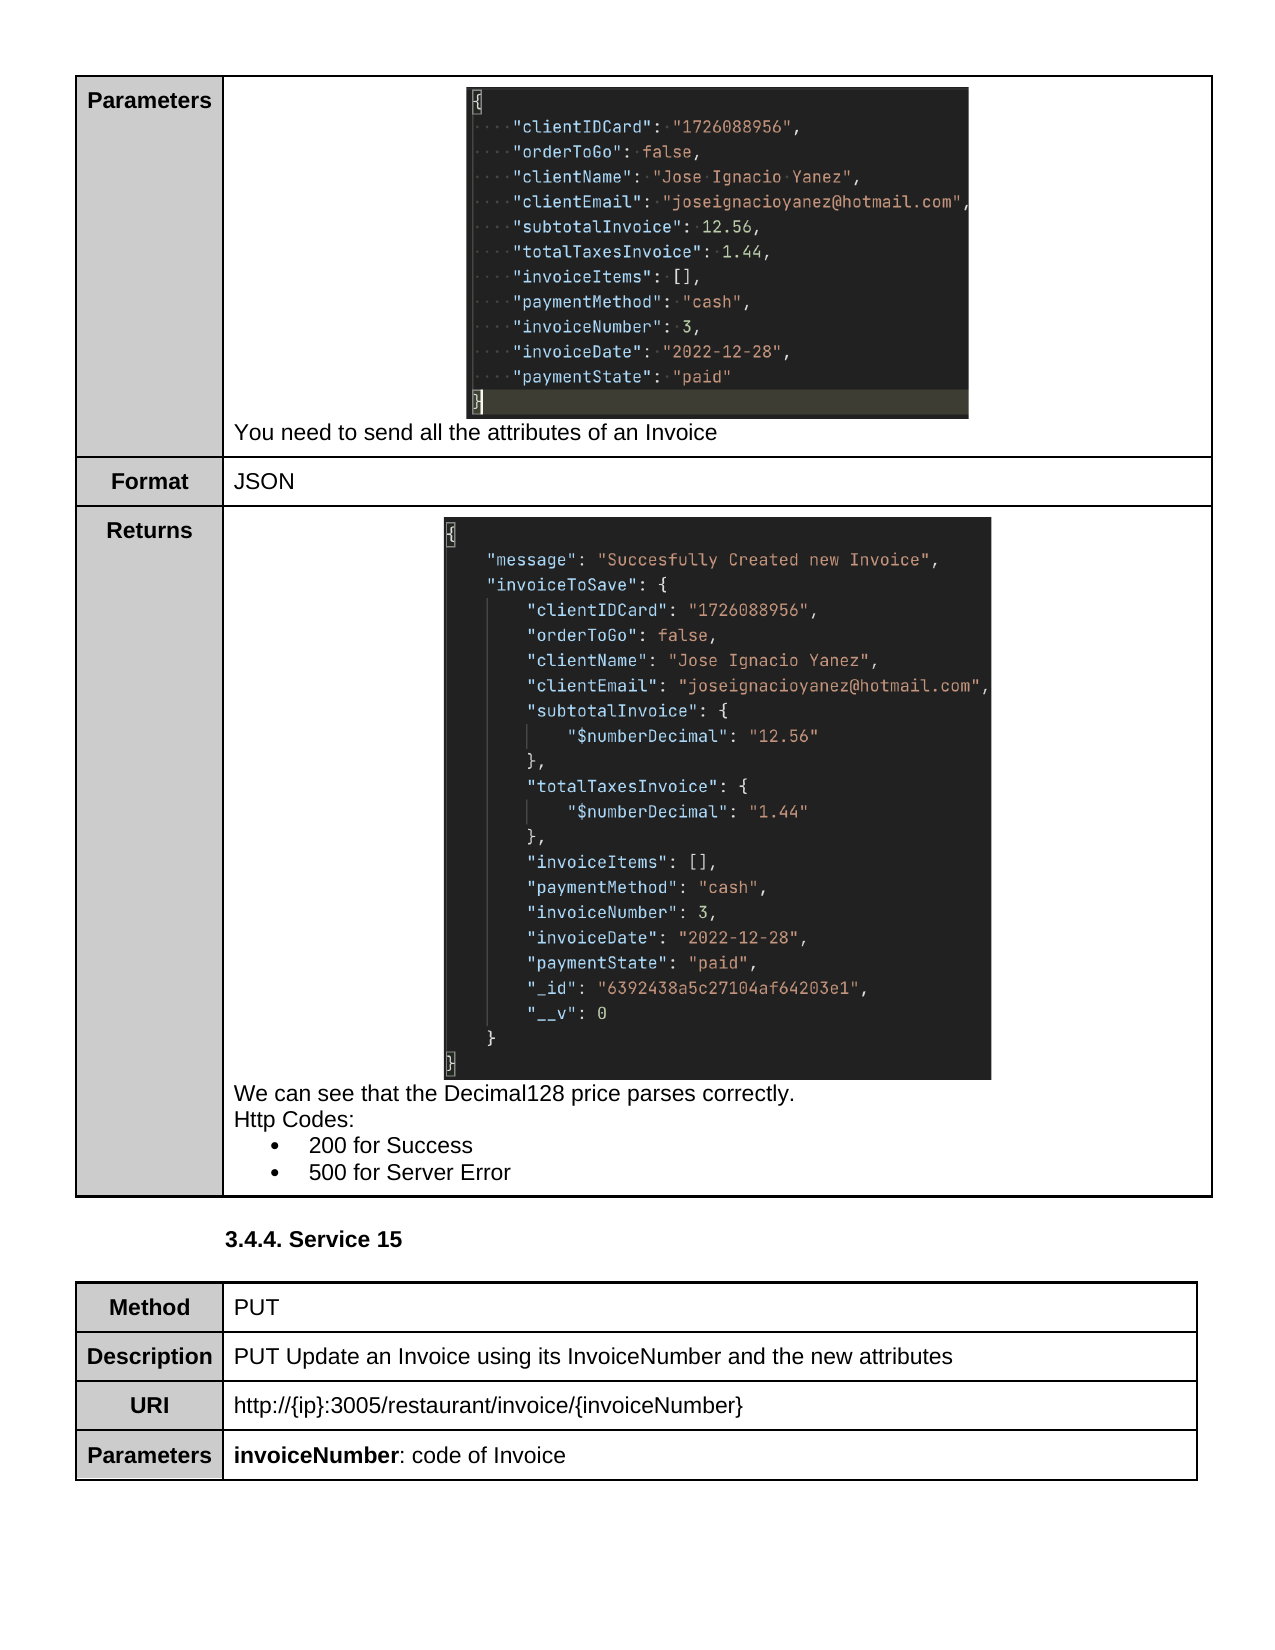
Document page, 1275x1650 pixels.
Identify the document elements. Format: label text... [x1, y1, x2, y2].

table_cell Returns [77, 507, 222, 1195]
table_header Method [77, 1284, 222, 1331]
table_cell URI [77, 1382, 222, 1429]
table_cell Format [77, 458, 222, 505]
table_cell You need to send all the attributes of an Invoice [224, 77, 1211, 456]
table_cell Parameters [77, 77, 222, 456]
table_cell Description [77, 1333, 222, 1380]
table_cell We can see that the Decimal128 price parses correctly. Http Codes: 200 for Success 500 for Server Error [224, 507, 1211, 1195]
table_cell Parameters [77, 1431, 222, 1478]
table_cell JSON [224, 458, 1211, 505]
table_header PUT [224, 1284, 1196, 1331]
picture [466, 87, 969, 419]
table_cell http://{ip}:3005/restaurant/invoice/{invoiceNumber} [224, 1382, 1196, 1429]
text 3.4.4. Service 15 [150, 1226, 1200, 1253]
table_cell PUT Update an Invoice using its InvoiceNumber and the new attributes [224, 1333, 1196, 1380]
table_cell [224, 1431, 1196, 1478]
picture [443, 517, 992, 1080]
